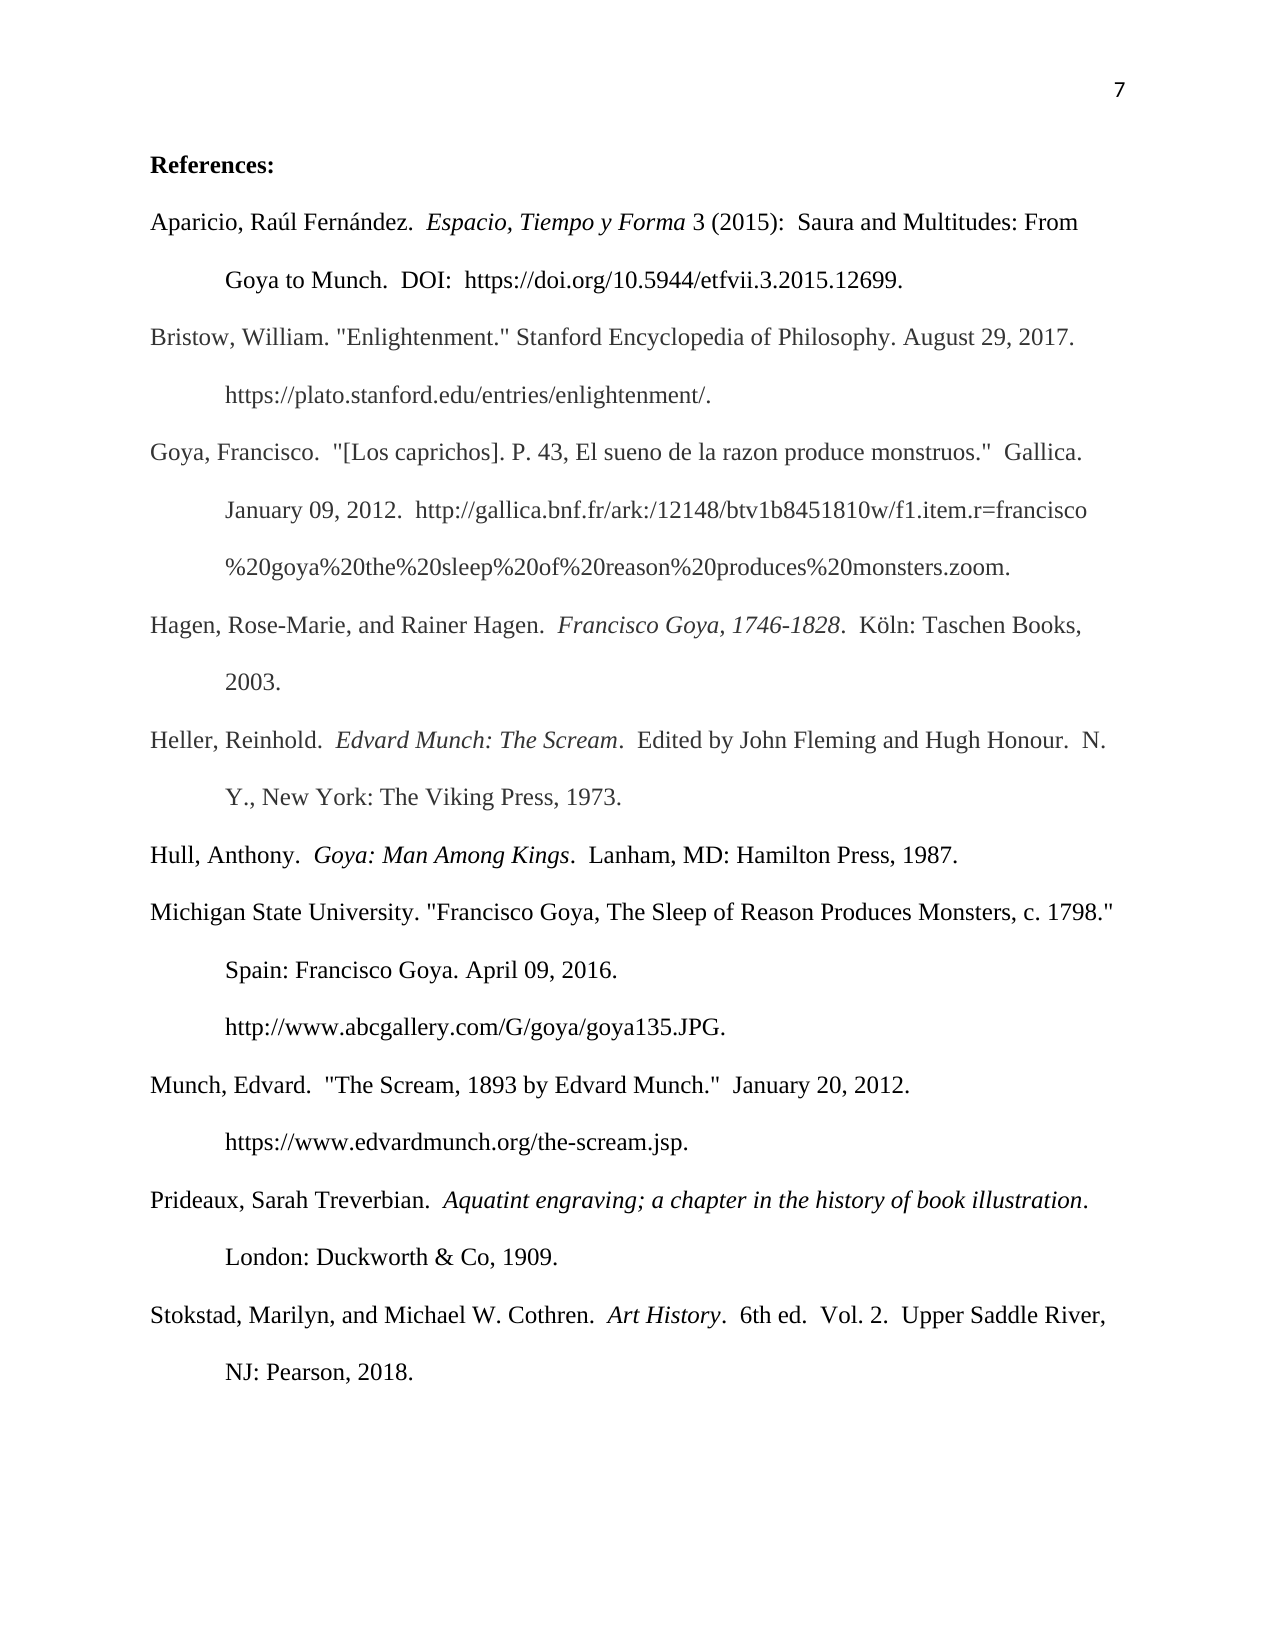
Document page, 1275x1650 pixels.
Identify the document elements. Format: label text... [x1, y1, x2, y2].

text References: [150, 150, 1125, 179]
text Michigan State University. "Francisco Goya, The Sleep of Reason Produces Monsters, c. 1798." Spain: Francisco Goya. April 09, 2016. http://www.abcgallery.com/G/goya/goya135.JPG. [150, 897, 1125, 1041]
text Aparicio, Raúl Fernández. Espacio, Tiempo y Forma 3 (2015): Saura and Multitudes: From Goya to Munch. DOI: https://doi.org/10.5944/etfvii.3.2015.12699. [150, 207, 1125, 294]
text Munch, Edvard. "The Scream, 1893 by Edvard Munch." January 20, 2012. https://www.edvardmunch.org/the-scream.jsp. [150, 1070, 1125, 1156]
text Hull, Anthony. Goya: Man Among Kings. Lanham, MD: Hamilton Press, 1987. [150, 840, 1125, 869]
text Heller, Reinhold. Edvard Munch: The Scream. Edited by John Fleming and Hugh Honour. N. Y., New York: The Viking Press, 1973. [150, 725, 1125, 811]
text Hagen, Rose-Marie, and Rainer Hagen. Francisco Goya, 1746-1828. Köln: Taschen Books, 2003. [150, 610, 1125, 696]
text Stokstad, Marilyn, and Michael W. Cothren. Art History. 6th ed. Vol. 2. Upper Saddle River, NJ: Pearson, 2018. [150, 1300, 1125, 1386]
text Bristow, William. "Enlightenment." Stanford Encyclopedia of Philosophy. August 29, 2017. https://plato.stanford.edu/entries/enlightenment/. [150, 322, 1125, 409]
text Prideaux, Sarah Treverbian. Aquatint engraving; a chapter in the history of book illustration. London: Duckworth & Co, 1909. [150, 1185, 1125, 1271]
text Goya, Francisco. "[Los caprichos]. P. 43, El sueno de la razon produce monstruos." Gallica. January 09, 2012. http://gallica.bnf.fr/ark:/12148/btv1b8451810w/f1.item.r=francisco%20goya%20the%20sleep%20of%20reason%20produces%20monsters.zoom. [150, 437, 1125, 581]
